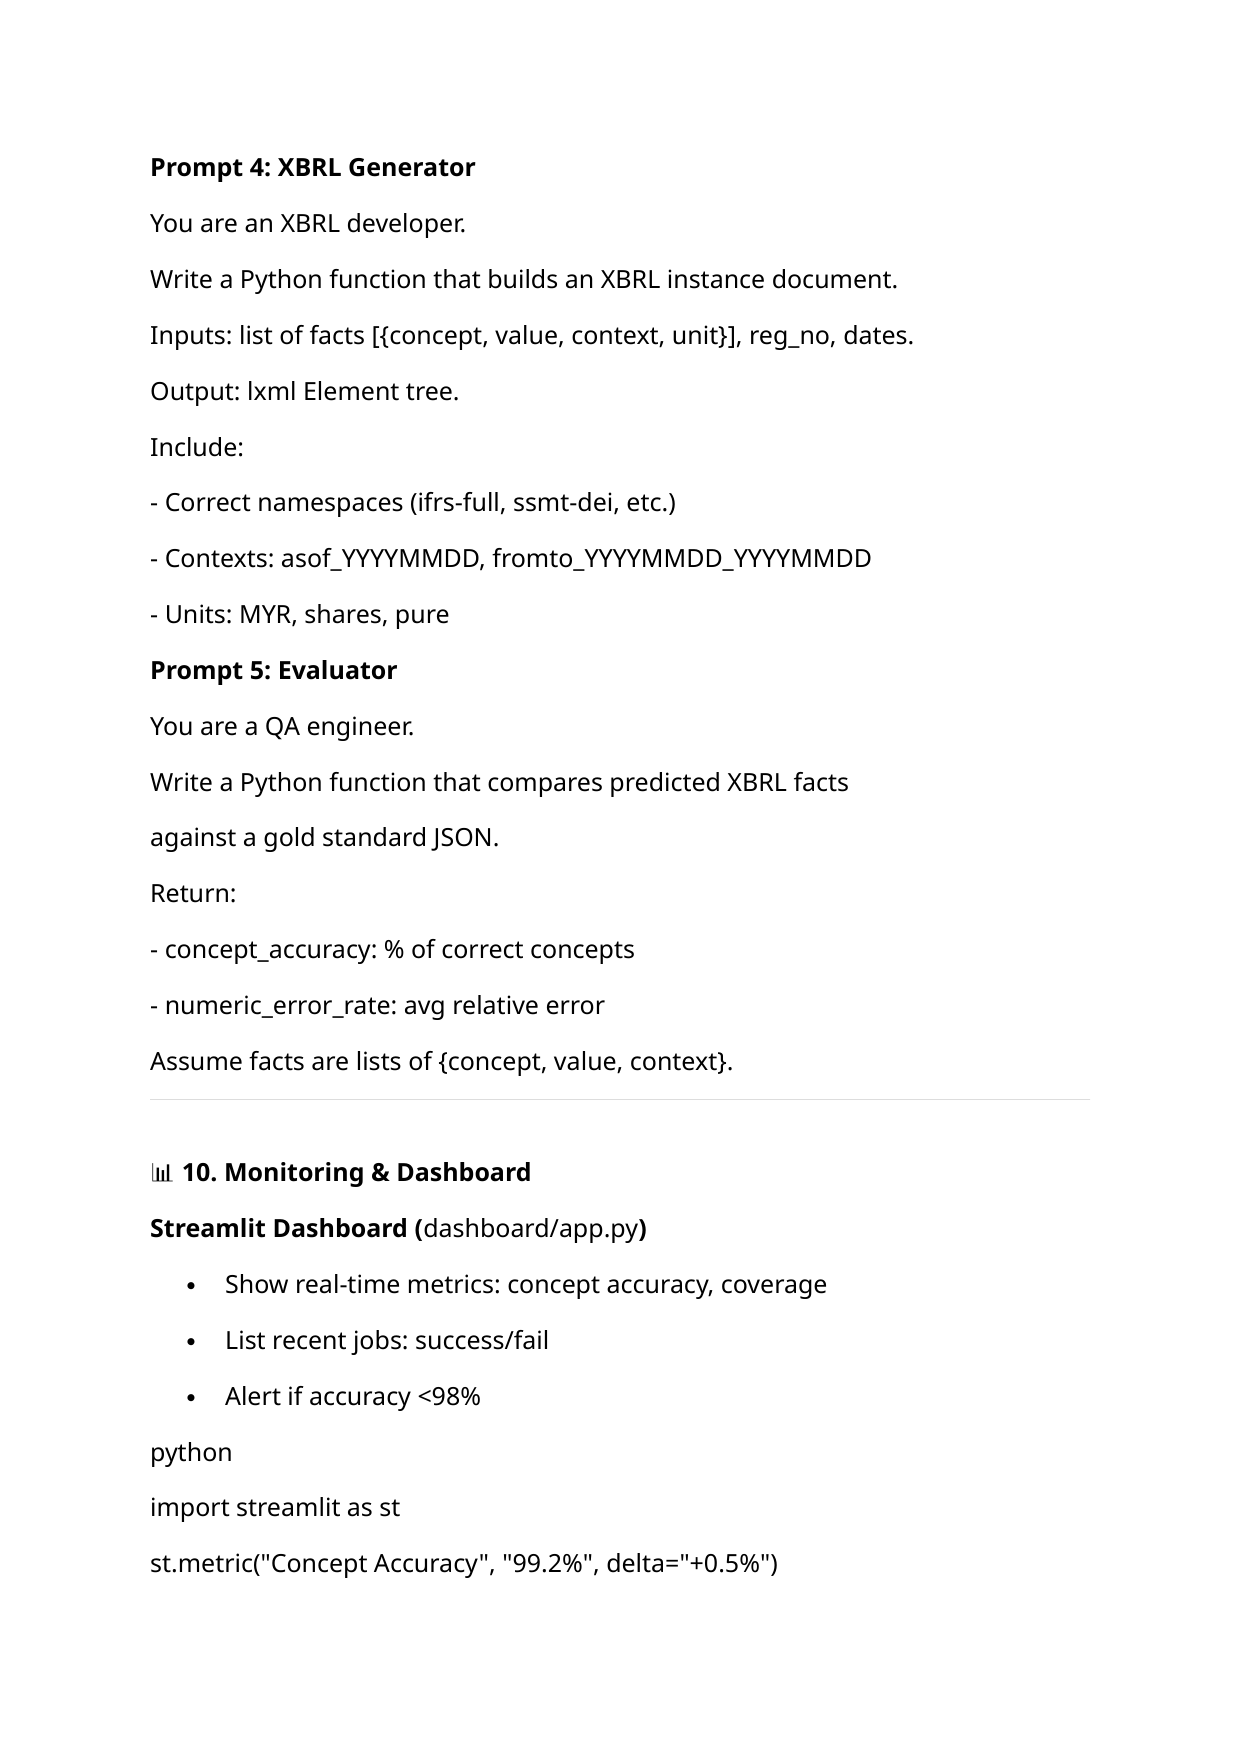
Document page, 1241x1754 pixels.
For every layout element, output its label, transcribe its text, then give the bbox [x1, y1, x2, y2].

list List recent jobs: success/fail [187, 1322, 1090, 1357]
text Assume facts are lists of {concept, value, context}. [150, 1043, 1090, 1077]
text You are a QA engineer. [150, 708, 1090, 742]
list Alert if accuracy <98% [187, 1378, 1090, 1412]
text Prompt 4: XBRL Generator [150, 150, 1090, 184]
text You are an XBRL developer. [150, 206, 1090, 240]
text - Contexts: asof_YYYYMMDD, fromto_YYYYMMDD_YYYYMMDD [150, 541, 1090, 575]
text - concept_accuracy: % of correct concepts [150, 932, 1090, 966]
text against a gold standard JSON. [150, 820, 1090, 854]
text Write a Python function that builds an XBRL instance document. [150, 262, 1090, 296]
text import streamlit as st [150, 1490, 1090, 1524]
text Include: [150, 429, 1090, 463]
text python [150, 1434, 1090, 1468]
text Inputs: list of facts [{concept, value, context, unit}], reg_no, dates. [150, 317, 1090, 352]
text 📊 10. Monitoring & Dashboard [150, 1155, 1090, 1189]
list Show real-time metrics: concept accuracy, coverage [187, 1267, 1090, 1301]
text Write a Python function that compares predicted XBRL facts [150, 764, 1090, 798]
text st.metric("Concept Accuracy", "99.2%", delta="+0.5%") [150, 1546, 1090, 1580]
text - Correct namespaces (ifrs-full, ssmt-dei, etc.) [150, 485, 1090, 519]
text - Units: MYR, shares, pure [150, 597, 1090, 631]
text Prompt 5: Evaluator [150, 652, 1090, 687]
text Return: [150, 876, 1090, 910]
text - numeric_error_rate: avg relative error [150, 987, 1090, 1022]
text Streamlit Dashboard (dashboard/app.py) [150, 1211, 1090, 1245]
text Output: lxml Element tree. [150, 373, 1090, 407]
